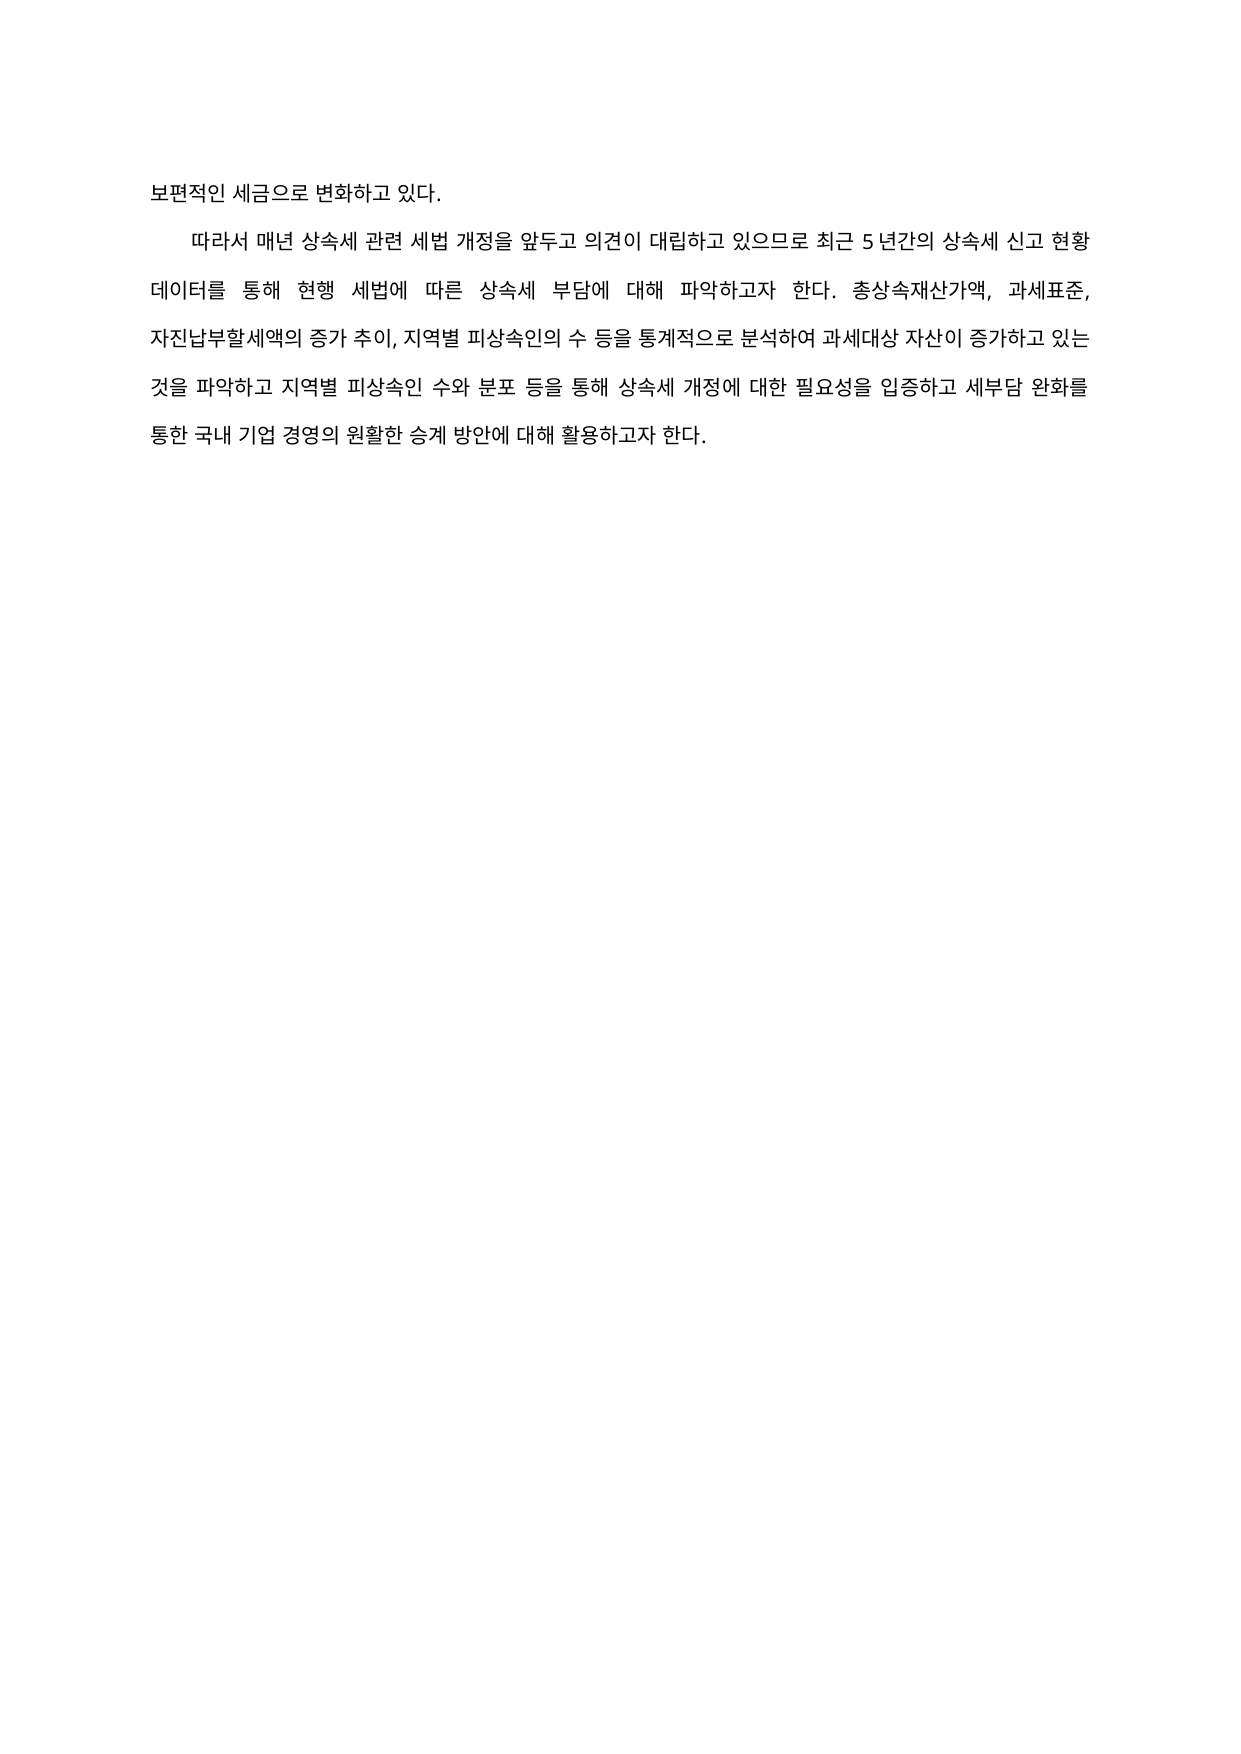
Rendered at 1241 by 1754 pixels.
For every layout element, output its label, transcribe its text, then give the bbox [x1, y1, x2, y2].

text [150, 177, 1090, 207]
text 따라서 매년 상속세 관련 세법 개정을 앞두고 의견이 대립하고 있으므로 최근 5년간의 상속세 신고 현황 데이터를 통해 현행 세법에 따른 상속세 부담에 대해 파악하고자 한다. 총상속재산가액, 과세표준, 자진납부할세액의 증가 추이, 지역별 피상속인의 수 등을 통계적으로 분석하여 과세대상 자산이 증가하고 있는 것을 파악하고 지역별 피상속인 수와 분포 등을 통해 상속세 개정에 대한 필요성을 입증하고 세부담 완화를 통한 국내 기업 경영의 원활한 승계 방안에 대해 활용하고자 한다. [150, 226, 1090, 449]
